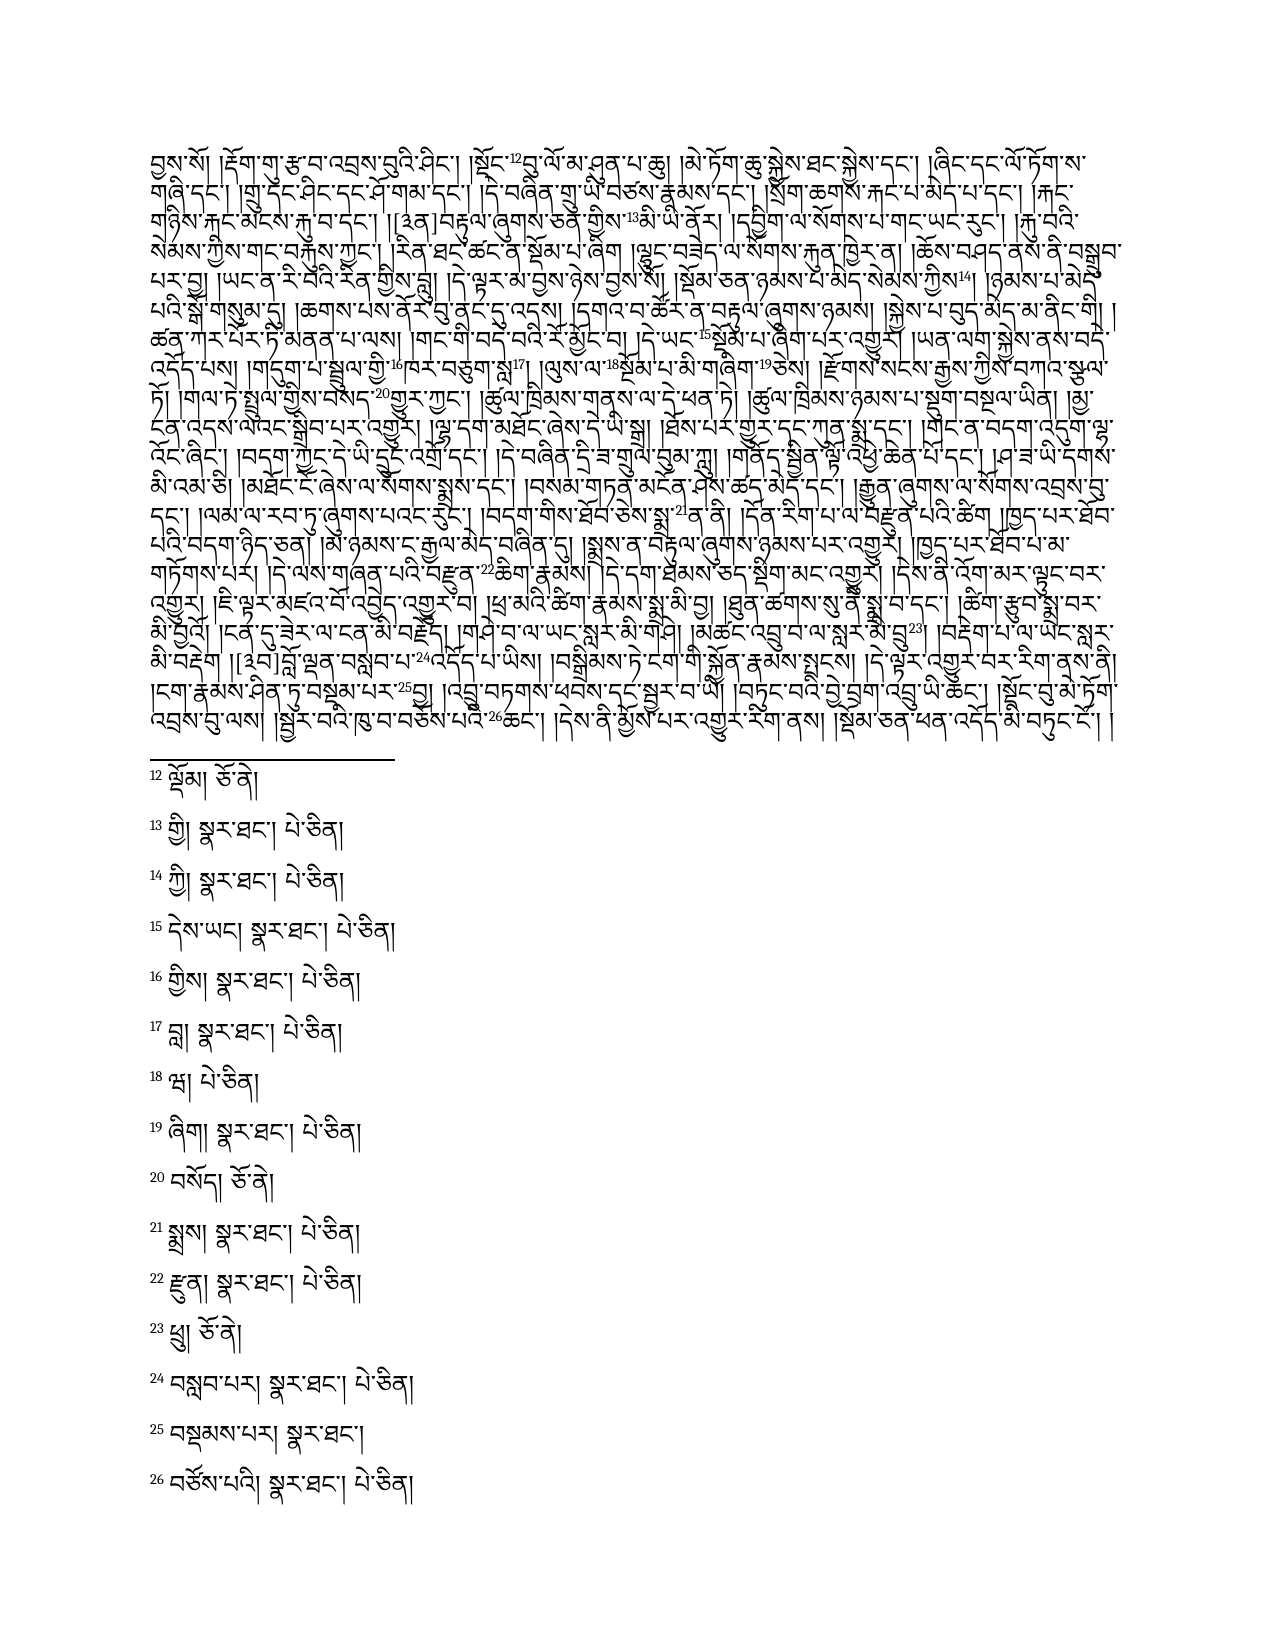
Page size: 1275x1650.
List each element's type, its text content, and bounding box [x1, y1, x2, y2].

text [༡བ]༄༅༅། །རྒྱ་གར་སྐད་དུ། ཨཱརྱ་མཱུ་ལ་སརྦ་ཨསྟི་བཱ་དི་ཤྲ་མ་ཎེ་ར་ཀཱ་རི་ཀཱ། བོད་སྐད་དུ། འཕགས་པ་གཞི་ཐམས་ཅད་ཡོད་པར་སྨྲ་བའི་དགེ་ཚུལ་གྱི་ཚིག་ལེའུར་བྱས་པ། ཐམས་ཅད་མཁྱེན་པ་ལ་ཕྱག་འཚལ་ལོ། །མགོན་པོ་ཐམས་ཅད་མཁྱེན་དང་ཆོས། །འཕགས་པའི་ཚོགས་ལ་ཕྱག་འཚལ་ཏེ། །དགེ་ཚུལ་གྱི་ནི་ཆོ་ག་རྣམས། །མདོ་ཙམ་ངེས་པར་བཤད་པར་བྱ། །ཤཱཀྱ་སེང་གེའི་བསྟན་པ་ལ། །དད་པས་རབ་ཏུ་བྱུང་ནས་ནི། །བརྟུལ་ཞུགས་བརྟན་པས་རབ་བསྒྲིམས་ཏེ། །བདག་གི་ལུས་བཞིན་བསླབ་པ་བསྲུང་། །ནམ་གྱི་ཆ་སྨད་མལ་ནས་ལངས། །ནམ་ལངས་བར་དུ་ཁ་ཏོན་བྱ། །གདོང་དང་སོ་ཡི་དྲི་བཀྲུས་ནས། །རྫོགས་སངས་རྒྱས་ལ་གུས་ཕྱག་འཚལ། །བླ་མ་གནས་པའི་སྒོ་གླེགས་ལ། །ལག་པས་དལ་གྱིས་བརྡུང་བར་[༢ན]བྱ། །ནང་ཞུགས་གུས་པས་བླ་མ་ལ། །ཁམས་བདེ་མི་བདེ་ལ་སོགས་དྲི། །འདི་དག་བྱ་ཞེས་དྲིས་ནས་ནི། །དཀྱིལ་འཁོར་ལ་སོགས་རྣམ་བྱའི་ཕྱིར། །ཉ་ཕྱིས་ལ་སོགས་ཆུ་བརྟག་སྟེ། །སྟེང་དང་བར་གཏིང་རིམ་བཞིན་ནོ། །ཉ་ཕྱིས་ལ་སོགས་མེད་ན་ཡང་། །ཁྱོར་བ་འམ་འདབ་མས་བུམ་པ་དགང་། །ཆུ་ཡི་སྐྱེ་བོ་ཆེ་ཆུང་རྣམས། །ནི་ནི་རིང་བར་ནན་ཏན་བརྟག །སྙིང་རྗེ་ཅན་གྱིས་ཁུ་བ་རྣམས། །རབ་ཏུ་བརྟགས་ཏེ་སྤྱད་པར་བྱ། །སྲོག་ཆགས་ཡོད་ན་ལེགས་པར་བཙག །སྲོག་ཆགས་རྣམས་ལ་གནོད་མི་བྱ། །རྩྭ་དང་ལྕི་བ་ཤིང་ལ་སོགས། །དགོས་པ་གང་དང་གང་ཡང་རུང་། །དེ་དག་སྲོག་ཆགས་མེད་པར་བྱ། །སྡོམ་པས་སྲོག་ཆགས་བསད་པ་བསྲུང་། །སྟན་ཆུ་ས་དང་སོ་ཤིང་དང་། །འདག་པའི་ཆལ་ཡང་སྟ་གོན་བྱ། །ལྷུང་བཟེད་བཀྲུ་ལ་སོགས་པ་དང་། །བླ་མའི་དགོས་པ་ཐམས་ཅད་བྱ། །དེ་ནས་དུས་རིག་ཕྱག་བྱས་ཏེ། །དེ་བཞིན་གུས་པས་ཐལ་སྦྱར་ནས། །འཚལ་མ་འཚལ་ཞེས་བླ་མ་ལ། །བརྟུལ་ཞུགས་ཅན་གྱིས་དེ་ལྟར་ཞུ། །ལག་པ་བཀྲུས་ནས་ཚུལ་བཞིན་དུ། །དེ་ནས་མི་སྨྲ་ཚོད་རིག་པར། །བྲུ་བའི་ནད་[༢བ]ལས་བཟློག་པའི་ཕྱིར། །བཟའོ་སྙམ་པའི་སེམས་ཀྱིས་བཟའ། །ཟོས་ཤིང་དེ་བཞིན་འཐུང་བ་དང་། །རུང་བའི་ཆུ་ནི་དེ་འོག་ཏུ། །སྦྱིན་པ་ཡང་དག་སྤེལ་བྱའི་ཕྱིར། །སྦྱིན་པའི་ཚིགས་བཅད་གཉིས་ཤིག་བརྗོད། །མན་ངག་ཡོད་ན་བསམ་གཏན་བྱ། །རབ་ཏུ་འབད་དེ་བཀླག་པར་བྱ། །སྡོམ་དང་ཆོ་ག་མཁས་པ་དང་། །སྒྲུབ་པ་དག་ལ་བརྩོན་པར་བྱ། །བརྟུལ་ཞུགས་གནས་སེམས་མ་ཉམས་པས། །ཆེད་དུ་བསམས་ཏེ་མ་ནོར་བར། །མི་གཞན་བདག་གམ་གཞན་རྣམས་ཀྱིས། །བསད་ན་བརྟུལ་ཞུགས་ཉམས་པར་འགྱུར། །ཚུལ་ཁྲིམས་ལྡན་ནམ་ཚུལ་ཁྲིམས་འཆལ། །དེ་བཞིན་ནད་ཀྱིས་བཏབ་པ་ལ། །གང་ཐོས་སྡུག་བསྔལ་ཉམ་ཐག་སྟེ། །ངེས་འཆིའི་ཆོས་གཏམ་དེ་མི་བྱ། །སྨན་དང་སྔགས་དང་རིག་པ་དང་། །འཆི་བའི་ཕྱོགས་སུ་བཏང་བ་དང་། །མི་གཞན་ཐབས་རྣམས་སྣ་ཚོགས་ཀྱིས། །བསད་ན་བརྟུལ་ཞུགས་ཉམས་པར་འགྱུར། །དུད་འགྲོ་དང་ནི་སེམས་དམྱལ་དང་། །ཡི་དགས་འོན་ཏེ་ལྷ་ཡང་རུང་། །བསད་ན་ངན་འགྲོར་ལྟུང་བ་ཡི། །སྡིག་པ་སྦོམ་པོ་ཐོབ་པར་འགྱུར། །བརྟུལ་ཞུགས་ཅན་གྱིས་བསད་སྙམ་སྟེ། །ལུས་དང་ངག་གིས་བཤམས་པ་ལས། །སྐྱེ་བོ་གསོན་ཡང་དེ་ལ་ནི། །ཁ་ན་མ་ཐོ་རྣམ་གསུམ་འགྱུར། །རྡོ་དབྱུག་ཁུ་ཚུར་འཚོག་པ་དང་། །དེ་ལས་གཞན་པའི་གནོད་པ་དང་། །བ་ལང་ལ་སོགས་གནོད་མི་བྱ། །རྟ་ལ་སོགས་པ་མི་ཞོན་ནོ། །དགེ་ཚུལ་བདག་གམ་གཞན་རྣམས་ཀྱིས། །རྐུ་སེམས་མཐུ་དང་འཇབ་བུ་ཡིས། །འཁྲུལ་པ་མེད་པར་མི་གཞན་གྱིས། །གནས་ནས་མ་ཤ་ལྔ་ཙམ་མམ། །རང་གི་ཡུལ་ནས་བྱུང་བ་གང་། །ཀཱར་ཥཱ་པ་ཎ་བཞི་ཆ་བརྐུས། །དེ་བརྐུས་ཚུལ་ཁྲིམས་ཞིག་པར་འགྱུར། །སྦྱོར་བའི་ཚེ་ན་ཉེས་བྱས་སོ། །རྡོག་གུ་རྩ་བ་འབྲས་བུའི་ཤིང་། །སྡོང་བུ་ལོ་མ་ཤུན་པ་ཆུ། །མེ་ཏོག་ཆུ་སྐྱེས་ཐང་སྐྱེས་དང་། །ཞིང་དང་ལོ་ཏོག་ས་གཞི་དང་། །གྲུ་དང་ཤིང་དང་ཤོ་གམ་དང་། །དེ་བཞིན་གྲུ་ཡི་བཙས་རྣམས་དང་། །སྲོག་ཆགས་རྐང་པ་མེད་པ་དང་། །རྐང་གཉིས་རྐང་མངས་རྐུ་བ་དང་། །[༣ན]བརྟུལ་ཞུགས་ཅན་གྱིས་མི་ཡི་ནོར། །དབྱིག་ལ་སོགས་པ་གང་ཡང་རུང་། །རྐུ་བའི་སེམས་ཀྱིས་གང་བརྐུས་ཀྱང་། །རིན་ཐང་ཚང་ན་སྡོམ་པ་ཞིག །ལྷུང་བཟེད་ལ་སོགས་རྐུན་ཁྱེར་ན། །ཆོས་བཤད་ནས་ནི་བསྒྲུབ་པར་བྱ། །ཡང་ན་རི་བའི་རིན་གྱིས་བླུ། །དེ་ལྟར་མ་བྱས་ཉེས་བྱས་སོ། །སྡོམ་ཅན་ཉམས་པ་མེད་སེམས་ཀྱིས། །ཉམས་པ་མེད་པའི་སྒོ་གསུམ་དུ། །ཆགས་པས་ནོར་བུ་ནང་དུ་འདས། །དགའ་བ་ཚོར་ན་བརྟུལ་ཞུགས་ཉམས། །སྐྱེས་པ་བུད་མེད་མ་ནིང་གི། །ཚན་ཀར་པོར་ཏི་མནན་པ་ལས། །གང་གི་བདེ་བའི་རོ་མྱོང་བ། །དེ་ཡང་སྡོམ་པ་ཞིག་པར་འགྱུར། །ཡན་ལག་སྐྱེས་ནས་བདེ་འདོད་པས། །གདུག་པ་སྦྲུལ་གྱི་ཁར་བཅུག་སླ། །ལུས་ལ་སྔོམ་པ་མི་གཞིག་ཅེས། །རྫོགས་སངས་རྒྱས་ཀྱིས་བཀའ་སྩལ་ཏོ། །གལ་ཏེ་སྤྲུལ་གྱིས་བསད་གྱུར་ཀྱང་། །ཚུལ་ཁྲིམས་གནས་ལ་དེ་ཕན་ཏེ། །ཚུལ་ཁྲིམས་ཉམས་པ་སྡུག་བསྔལ་ཡིན། །མྱ་ངན་འདས་ལའང་སྒྲིབ་པར་འགྱུར། །ལྷ་དག་མཐོང་ཞེས་དེ་ཡི་སྒྲ། །ཐོས་པར་གྱུར་དང་ཀུན་སྨྲ་དང་། །གང་ན་བདག་འདུག་ལྷ་འོང་ཞིང་། །བདག་ཀྱང་དེ་ཡི་དྲུང་འགྲོ་དང་། །དེ་བཞིན་དྲི་ཟ་གྲུལ་བུམ་ཀླུ། །གནོད་སྦྱིན་ལྟོ་འཕྱེ་ཆེན་པོ་དང་། །ཤ་ཟ་ཡི་དགས་མི་འམ་ཅི། །མཐོང་ངོ་ཞེས་ལ་སོགས་སྨྲས་དང་། །བསམ་གཏན་མངོན་ཤེས་ཚད་མེད་དང་། །རྒྱུན་ཞུགས་ལ་སོགས་འབྲས་བུ་དང་། །ལམ་ལ་རབ་ཏུ་ཞུགས་པའང་རུང་། །བདག་གིས་ཐོབ་ཅེས་སྨྲ་ན་ནི། །དོན་རིག་པ་ལ་བརྫུན་པའི་ཚིག །ཁྱད་པར་ཐོབ་པའི་བདག་ཉིད་ཅན། །མ་ཉམས་ང་རྒྱལ་མེད་བཞིན་དུ། །སྨྲས་ན་བརྟུལ་ཞུགས་ཉམས་པར་འགྱུར། །ཁྱད་པར་ཐོབ་པ་མ་གཏོགས་པར། །དེ་ལས་གཞན་པའི་བརྫུན་ཆིག་རྣམས། །དེ་དག་ཐམས་ཅད་སྡིག་མང་འགྱུར། །དེས་ནི་འོག་མར་ལྟུང་བར་འགྱུར། །ཇི་ལྟར་མཛའ་བོ་འབྱེད་འགྱུར་བ། །ཕྲ་མའི་ཚིག་རྣམས་སྨྲ་མི་བྱ། །ཐུན་ཚགས་སུ་ནི་སྨྲ་བ་དང་། །ཚིག་རྩུབ་སྨྲ་བར་མི་བྱའོ། །ངན་དུ་ཟེར་ལ་ངན་མི་བརྗོད། །གཤེ་བ་ལ་ཡང་སླར་མི་གཤེ། །མཚང་འབྲུ་བ་ལ་སླར་མི་བྲུ། །བརྡེག་པ་ལ་ཡང་སླར་མི་བརྡེག །[༣བ]བློ་ལྡན་བསླབ་པ་འདོད་པ་ཡིས། །བསྒྲིམས་ཏེ་ངག་གི་སྐྱོན་རྣམས་སྤངས། །དེ་ལྟར་འགྱུར་བར་རིག་ནས་ནི། །ངག་རྣམས་ཤིན་ཏུ་བསྡམ་པར་བྱ། །འབྲུ་བཏགས་ཕབས་དང་སྦྱར་བ་ཡི། །བཏུང་བའི་བྱེ་བྲག་འབྲུ་ཡི་ཆང་། །སྡོང་བུ་མེ་ཏོག་འབྲས་བུ་ལས། །སྦྱར་བའི་ཁུ་བ་བཅོས་པའི་ཆང་། །དེས་ནི་མྱོས་པར་འགྱུར་རིག་ནས། །སྡོམ་ཅན་ཕན་འདོད་མི་བཏུང་ངོ་། །དེ་འཐུངས་ན་ནི་དྲན་ཉམས་ཤིང་། །བརྟུལ་ཞུགས་ལྡན་པ་བག་མེད་འགྱུར། །བག་མེད་པ་ལས་བརྟུལ་ཞུགས་ཉམས། །དེ་བས་སྟོན་པའི་བཀའ་དྲན་བྱ། །མྱོས་འགྱུར་ཉེས་པ་འཕེལ་འགྱུར་བ། །རྩྭ་མཆོག་གིས་ཀྱང་མི་བཏུང་ངོ་། །གླུ་གར་དེ་བཞིན་སིལ་སྙན་རྣམས། །སྡོམ་ལ་གནས་པས་མི་བྱའོ། །ལུས་ལ་སྤོས་ཀྱིས་མི་བྱུག་གོ། །ཙནྡན་ལ་སོགས་མི་བསྐུའོ། །ཡུང་དང་གུར་གུམ་ལ་སོགས་པ། །ཁ་དོག་རྣམས་སུ་བྲི་མི་བྱ། །མེ་ཏོག་མགོ་རྒྱན་ཕྲེང་བ་དག །བརྟུལ་ཞུགས་ཅན་གྱིས་གདགས་མི་བྱ། །གསེར་ལ་སོགས་པའི་རྒྱན་རྣམས་ཀྱིས། །བདག་ལ་བརྒྱན་པར་མི་བྱའོ། །དུད་པ་ལ་སོགས་མིག་སྨན་རྣམས། །མིག་མིན་བར་མི་བྱུག་གོ། །ཤིང་ཁྲི་ཁྲུ་གང་མཐོ་བ་དང་། །བ་སོ་ལ་སོགས་བརྒྱན་པའི་ཁྲི། །དམའ་ཡང་ཉལ་ཁྲི་བཟང་པོ་ལ། །ཉལ་ལ་སོགས་པ་མི་བྱའོ། །གླུ་གར་ལ་སོགས་བསྟན་པ་དང་། །གང་ལ་དྲེགས་པ་སྐྱེ་འགྱུར་བ། །དྲེགས་པའི་ཡན་ལག་སྤངས་ནས་ནི། །བརྟུལ་ཞུགས་གནས་ཞེས་བརྗོད་པ་ཡིན། །ཉི་མ་ཕྱེད་མཚམས་མན་ཆད་ནས། །སྐྱ་རེངས་མ་ཤར་བར་དུ་ནི། །དེ་ནི་རྒྱལ་བས་དུས་མིན་གསུངས། །སྡོམ་ཅན་གྱིས་ནི་དེར་མི་བཟའ། །སྐྱ་རེངས་ཤར་ནས་ཕྱེད་ཀྱི་བར། །དེ་ཡི་སྐབས་སུ་ཟོས་པ་ནི། །དེ་ནི་བདག་ཤེས་སྡོམ་པ་སྟེ། །བཟའ་བའི་དུས་སུ་ཟོས་པ་ཡིན། །དུས་མིན་དུས་སུ་འདུ་ཤེས་ན། །ནམ་ཡང་བཟའ་བར་མི་བྱའོ། །སྨན་པས་ཉོན་མོངས་བསྒོས་ན་ནི། །ནད་པས་ཉེས་པར་མི་འགྱུར་རོ། །ས་ལེ་སྦྲམ་ནི་གསེར་ཡིན་ཏེ། །དངུལ་ཞེས་བྱ་བ་དངུལ་ཉིད་དོ། །སྦྱིན་བདག་རྣམས་ཀྱིས་དེ་ཕྱིན་ན། །བརྟུལ་ཞུགས་ཅན་གྱིས་མི་བླང་ངོ་། །བདག་གིས་རུང་བ་མ་ཡིན་འདིས། །རུང་[༤ན]བའི་དངོས་པོ་བཙལ་སྙམ་དུ། །དེ་ལྟར་མངོན་པར་བསམས་ནས་ནི། །དེ་ནས་གཞན་ཞིག་ལེན་དུ་གཞུག །དཀོན་མཆོག་གསུམ་གྱི་ཆེད་ཀ་དང་། །ཚངས་པ་མཚུངས་པར་སྤྱོད་རྣམས་ཀྱིས། །གསེར་དང་དངུལ་ལ་རེག་གྱུར་ཀྱང་། །ཉེས་པར་འགྱུར་བ་མ་ཡིན་ནོ། །འདོད་པས་བར་དུ་གཅོད་བྱེད་ཅེས། །རྫོགས་སངས་རྒྱས་ཀྱིས་གསུངས་པ་དེ། །བར་དུ་གཅོད་པར་མི་འགྱུར་ཞེས། །དགེ་ཚུལ་གཏི་མུག་མ་སྨྲ་ཅིག །དེ་སྐད་སྨྲ་ན་དགེ་འདུན་གྱི། །ལོངས་སྤྱོད་ཀུན་དང་ཕྲལ་ནས་ནི། །གཙུག་ལག་ཁང་ནས་བསྐྲད་པར་བྱ། །དེ་ནས་རོ་དང་འདྲ་བར་འགྱུར། །འཕྱར་དང་རྟ་གད་བྱེད་ལ་སོགས། །འཆི་བར་བསམས་ཏེ་མི་བྱའོ། །གླལ་ཚེ་ལག་ལ་སོགས་པ་ཡིས། །ཁ་དགབ་པར་ཡང་ནན་ཏན་བྱ། །རྒན་ལ་སྦྲིད་བྱུང་ཕྱག་བྱ་སྟེ། །གཞོན་ལ་ནད་མེད་གྱུར་ཅེས་བརྗོད། །ཁྱིམ་པ་སྦྲིད་པ་བྱུང་བ་ལ། །ཡུན་རིང་འཚོ་ཞེས་བརྗོད་པར་བྱ། །བླ་མ་གནས་པའི་མདུན་དག་ཏུ། །སྣབས་དང་མཆིལ་མ་མི་འདོར་ཞིང་། །སོ་ཤིང་བཅའ་བར་མི་བྱའོ། །དེ་བཞིན་སྟན་ལ་མི་འདུག་གོ། །མདུན་དུ་བཅག་པར་མི་བྱ་ཞིང་། །ཁྱེད་རེངས་སུ་ཡང་མི་དབྱུང་ངོ་། །རྒན་ལ་སོགས་པའི་སྡོམ་ཅན་ལ། །གུས་བཅས་ཞེ་སར་བཅས་པར་བྱ། །ལག་པ་དག་པར་བསྙལ་ན་ནི། །བུམ་པ་ལ་སོགས་རྡུལ་མེད་བྱ། །ཆུ་ཡང་ཡོངས་སུ་བཙགས་ནས་སུ། །བརྟགས་ནས་རུང་བ་བླང་བར་བྱ། །གནས་མ་བཅས་པར་གནས་མི་བྱ། །དགེ་འདུན་མལ་ཆ་ལ་སོགས་པར། །དྲན་པ་མེད་པར་འདུག་མི་བྱ། །དྲན་དང་ལྡན་ན་ཉེས་མེད་དོ། །སོ་བཀྲུ་བ་དང་ཆུ་བཏུང་དང་། །བཤང་གཅི་བྱེད་དུ་འགྲོ་བ་དང་། །མཚམས་ནང་སྟོན་ལ་ཕྱག་བྱ་བ། །དེ་དག་མ་ཞུས་ཉེས་མེད་དོ། །བརྟུལ་ཞུགས་ཅན་གྱིས་བྱ་བ་གཞན། །དེ་དག་ཐམས་ཅད་མ་ལུས་པར། །གལ་ཏེ་བླ་མར་མ་ཞུས་པར། །བྱས་ན་དེ་ལ་ཉེས་བྱས་སོ། །མཆོད་རྟེན་ལ་སོགས་ཕྱག་བྱས་ཏེ། །མི་ཉལ་བྱས་ནས་དེ་འོག་ཏུ། །བླ་མའི་རྐང་བཀྲུས་བླ་མ་ལ། །བརྟུལ་ཞུགས་ཅན་གྱིས་ཀུན་ཞུས་ཏེ། །རྐང་པ་གཉིས་ཀ་བཀྲུས་ནས་ནི། །ནམ་གྱི་ཆ་སྟོད་ཆ་སྨད་ལ། །བསྒྲིམས་ཏེ་མི་ཉལ་བ་བྱས་ཏེ། །དེས་ནི་བདེན་[༤བ]པར་སྨྲ་བར་བྱ། །ལྡང་དང་སྣང་བའི་འདུ་ཤེས་ཀྱིས། །སེང་གེ་ཉལ་ཐབས་བཞིན་དུ་བྱ། །དྲན་དང་ལྡན་ཞིང་དགེ་རྒྱུད་དང་། །དེ་བཞིན་མྱུར་དུ་སད་ནས་ནི། །ཇི་སྐད་བསྟན་པ་བཞིན་དུ་བྱ། །ཇི་ལྟར་ཉོན་མོངས་མྱུར་ཟད་དང་། །བྱང་ཆུབ་དམ་པ་ཐོབ་འགྱུར་བ། །དེ་ལྟར་བསྒྲིམས་དང་ལྡན་པར་བྱ། །ཐམས་ཅད་ཡོད་པར་སྨྲ་བའི་དགེ་ཚུལ་གྱི་ཚིག་ལེའུར་བྱས་པ་སློབ་དཔོན་ཀླུ་སྒྲུབ་ཀྱིས་མཛད་པ་རྫོགས་སོ།། །།རྒྱ་གར་གྱི་མཁན་པོ་ནི་ཝརྨ་དང་། ཞུ་ཆེན་གྱི་ལོ་ཙཱ་བ་སྣ་ནམ་ཡེ་ཤེས་སྡེས་བསྒྱུར་ཅིང་ཞུས་ཏེ་གཏན་ལ་ཕབ་པའོ།། །། [150, 150, 1125, 737]
